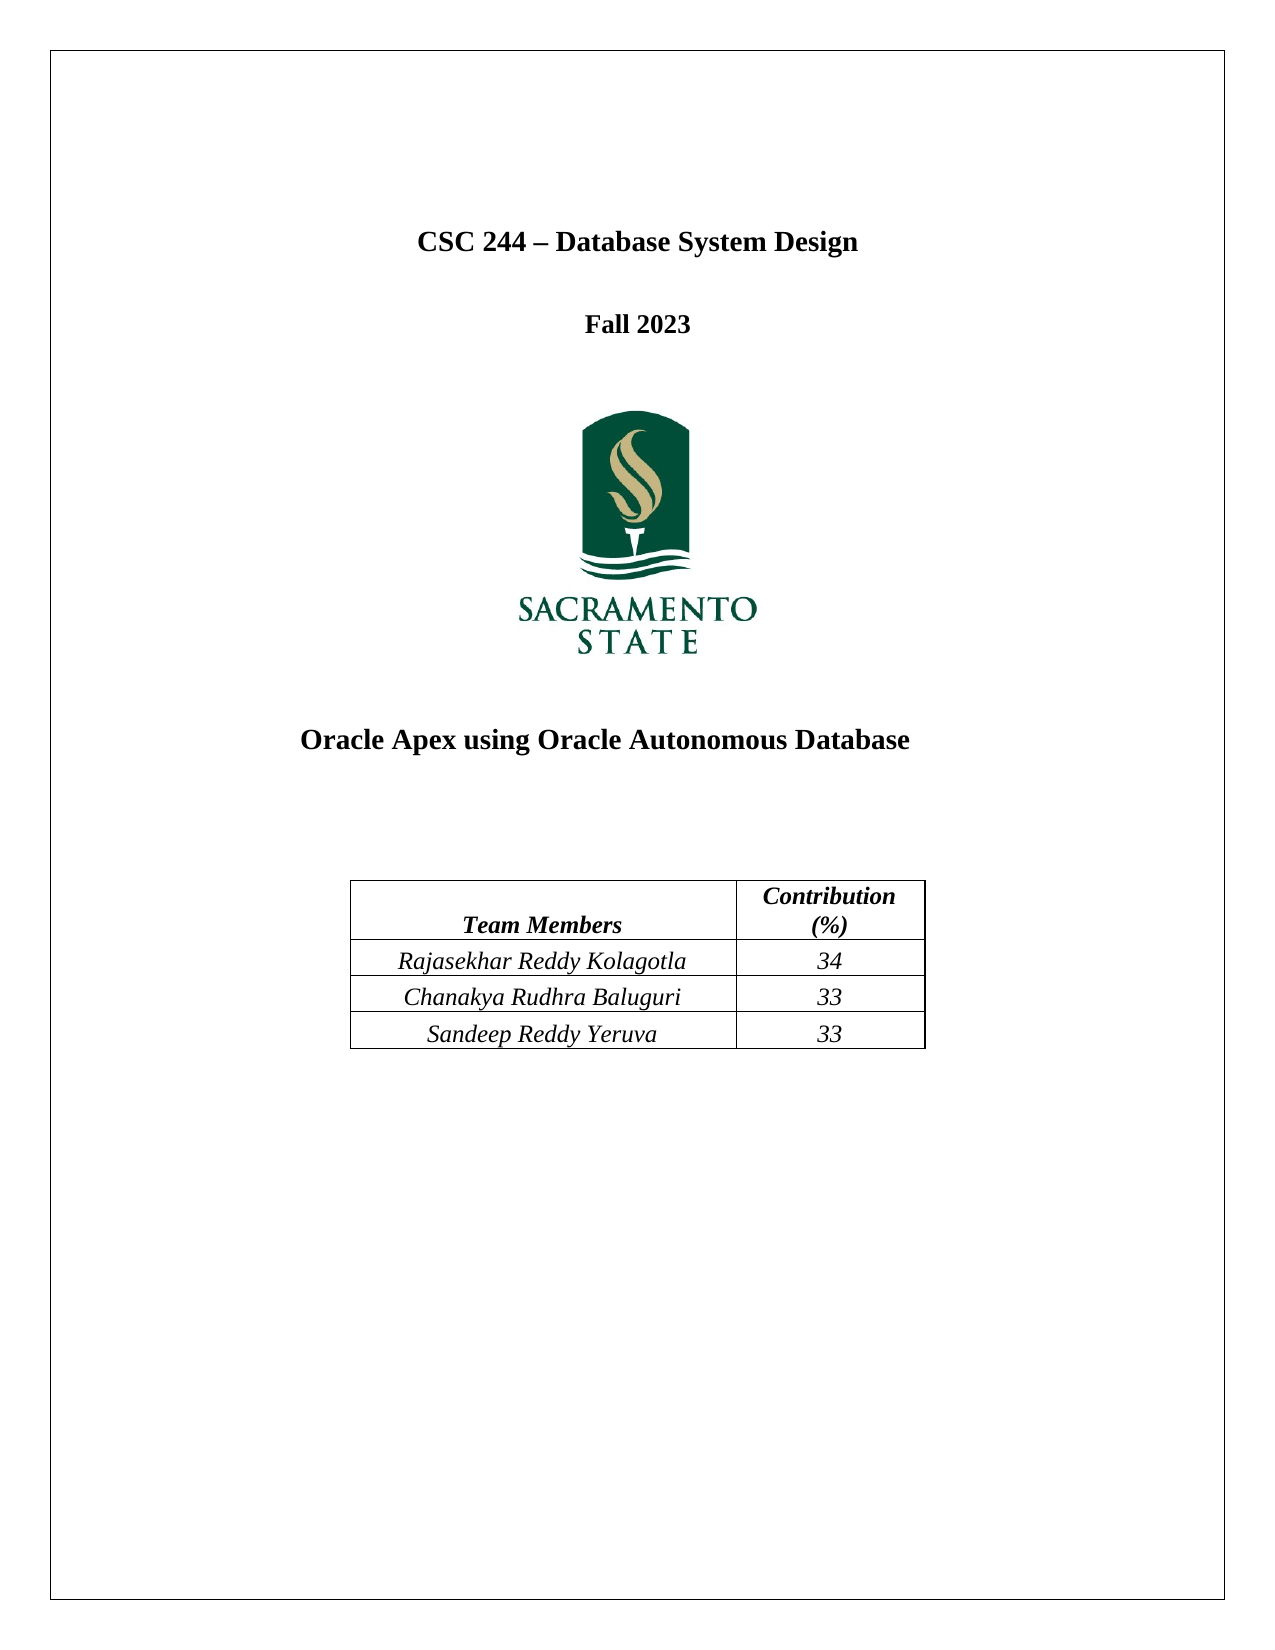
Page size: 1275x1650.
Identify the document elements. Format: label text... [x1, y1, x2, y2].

table_cell Chanakya Rudhra Baluguri [351, 976, 736, 1011]
table_cell 34 [737, 940, 924, 975]
table_cell 33 [737, 976, 924, 1011]
text CSC 244 – Database System Design [150, 224, 1125, 258]
table_cell 33 [737, 1012, 924, 1047]
picture [493, 386, 782, 678]
table_header Contribution (%) [737, 881, 924, 939]
text Oracle Apex using Oracle Autonomous Database [150, 722, 1125, 756]
text Fall 2023 [150, 308, 1125, 339]
table_cell Rajasekhar Reddy Kolagotla [351, 940, 736, 975]
table_cell Sandeep Reddy Yeruva [351, 1012, 736, 1047]
table_header Team Members [351, 881, 736, 939]
